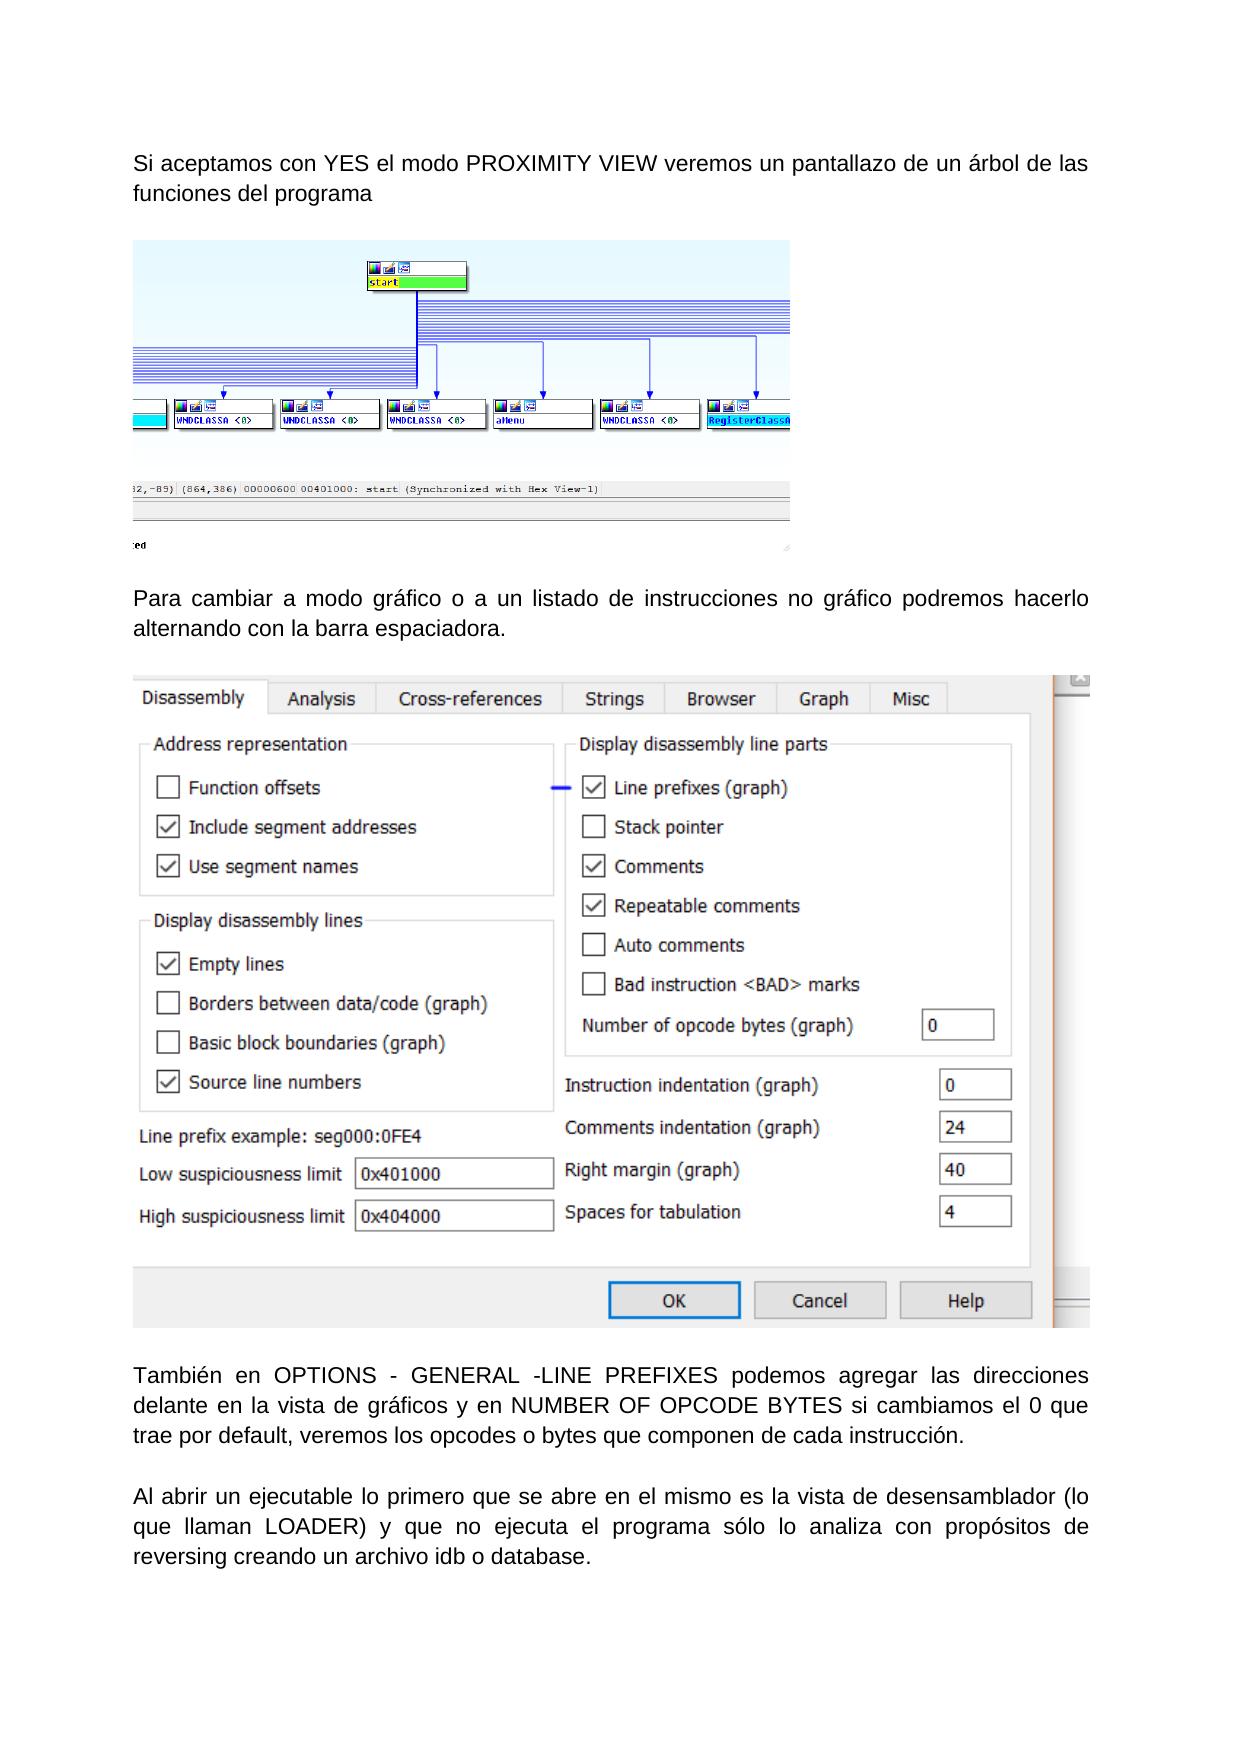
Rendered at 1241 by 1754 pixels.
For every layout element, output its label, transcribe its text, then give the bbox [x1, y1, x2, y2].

picture [132, 240, 790, 551]
text Si aceptamos con YES el modo PROXIMITY VIEW veremos un pantallazo de un árbol de las funciones del programa [133, 150, 1090, 207]
text Para cambiar a modo gráfico o a un listado de instrucciones no gráfico podremos hacerlo alternando con la barra espaciadora. [133, 585, 1090, 642]
picture [132, 675, 1090, 1328]
text También en OPTIONS - GENERAL -LINE PREFIXES podemos agregar las direcciones delante en la vista de gráficos y en NUMBER OF OPCODE BYTES si cambiamos el 0 que trae por default, veremos los opcodes o bytes que componen de cada instrucción. [133, 1362, 1090, 1448]
text Al abrir un ejecutable lo primero que se abre en el mismo es la vista de desensamblador (lo que llaman LOADER) y que no ejecuta el programa sólo lo analiza con propósitos de reversing creando un archivo idb o database. [133, 1483, 1090, 1569]
